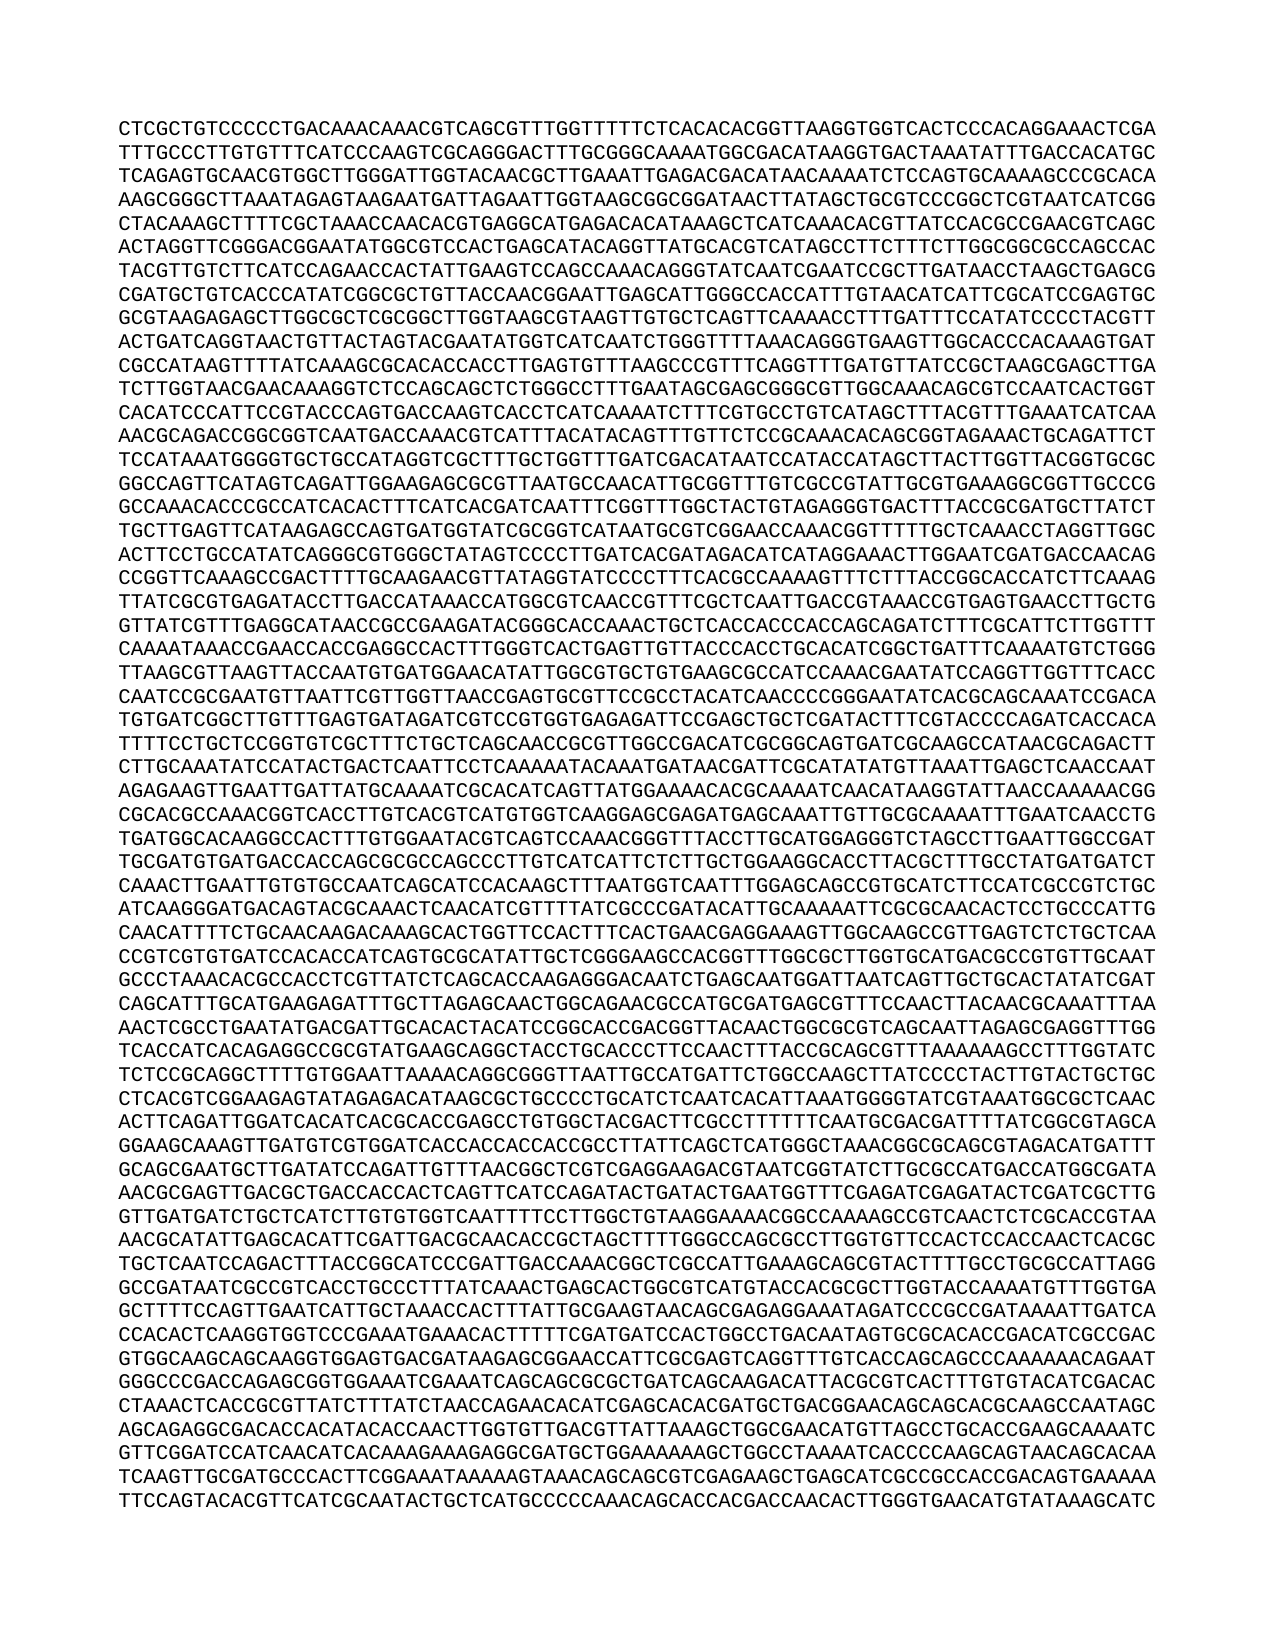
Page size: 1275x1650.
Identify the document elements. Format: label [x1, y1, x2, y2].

text [118, 118, 1157, 1513]
